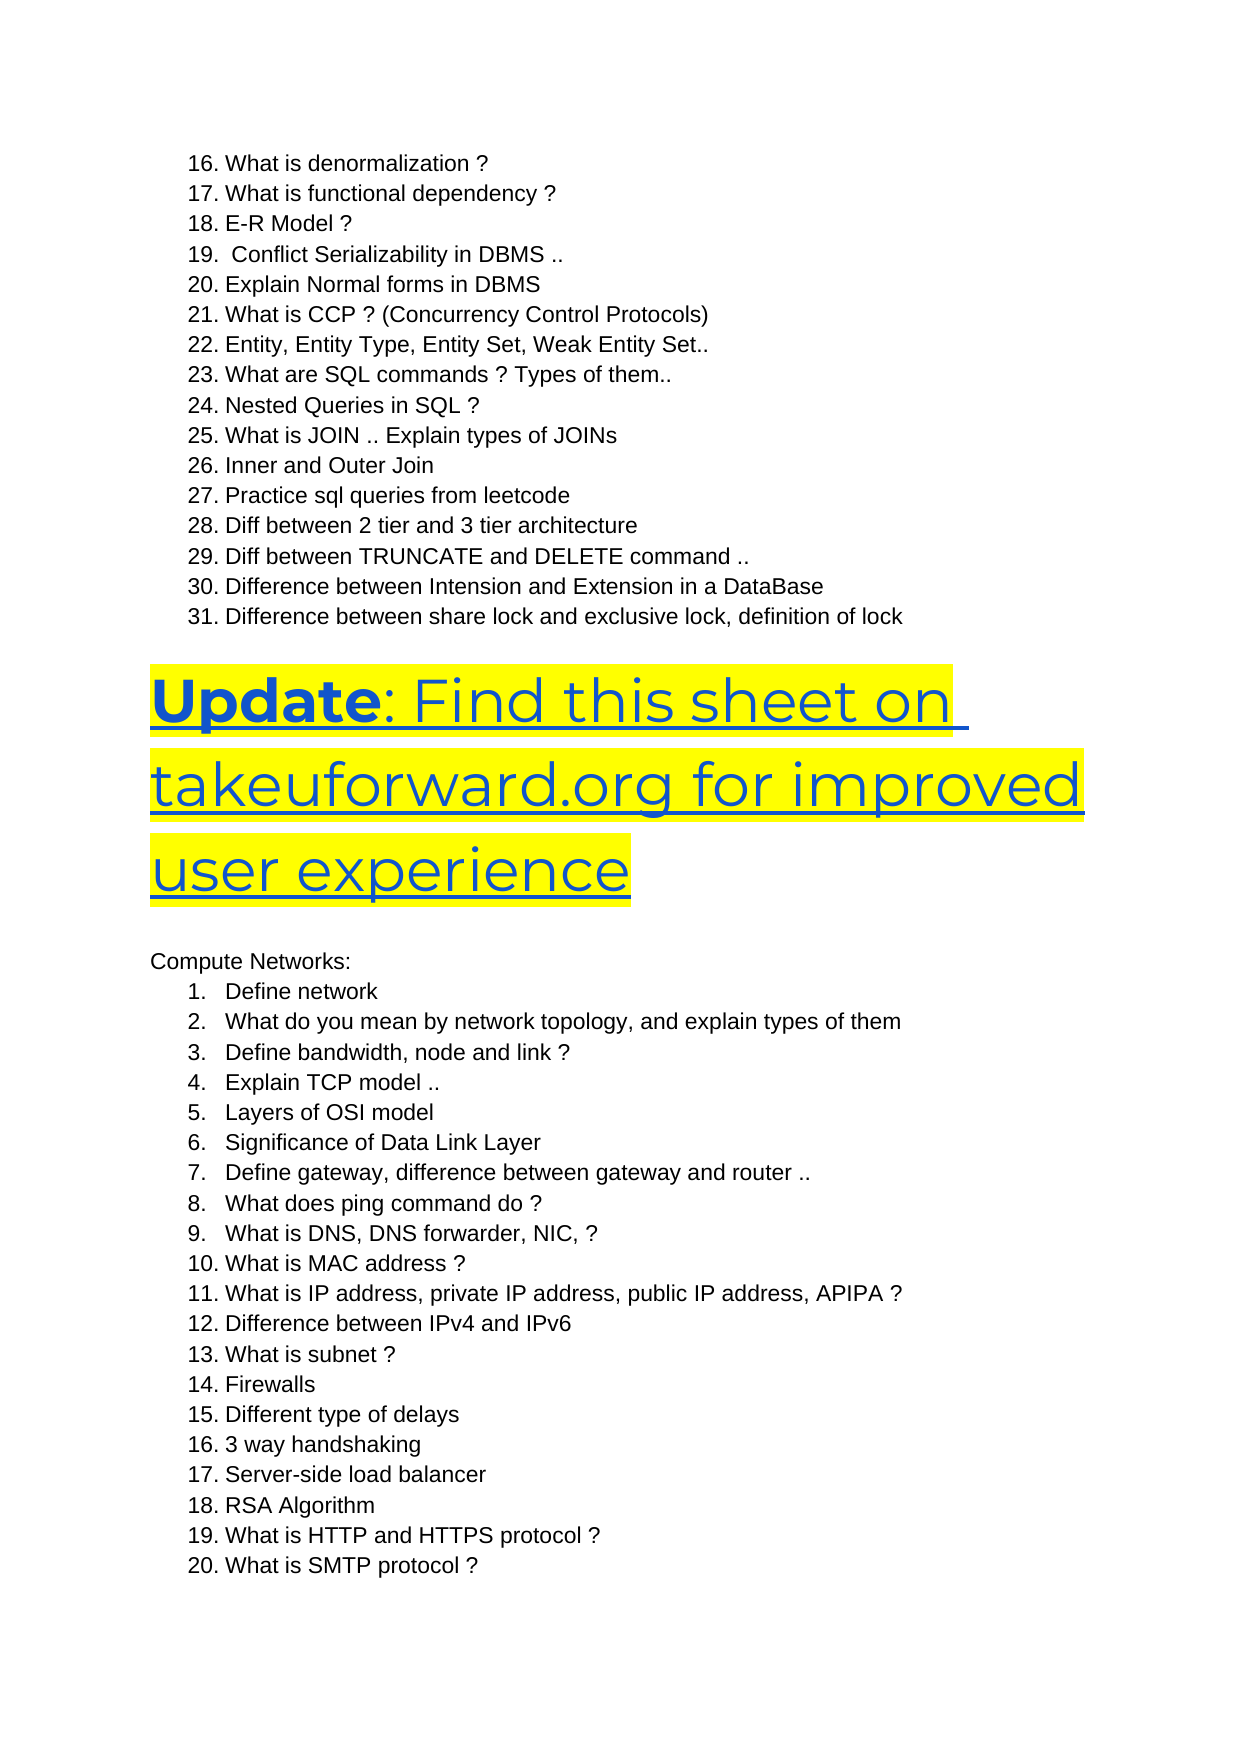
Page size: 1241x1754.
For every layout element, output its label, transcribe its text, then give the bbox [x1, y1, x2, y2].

list Define bandwidth, node and link ? [187, 1038, 1090, 1065]
list Conflict Serializability in DBMS .. [187, 241, 1090, 267]
list What is DNS, DNS forwarder, NIC, ? [187, 1220, 1090, 1246]
list Define network [187, 978, 1090, 1004]
list Practice sql queries from leetcode [187, 482, 1090, 509]
list What are SQL commands ? Types of them.. [187, 361, 1090, 388]
list Difference between share lock and exclusive lock, definition of lock [187, 603, 1090, 629]
list What does ping command do ? [187, 1189, 1090, 1216]
text Update: Find this sheet on takeuforward.org for improved user experience [150, 663, 1090, 907]
list Different type of delays [187, 1401, 1090, 1427]
list What is HTTP and HTTPS protocol ? [187, 1522, 1090, 1548]
list What is denormalization ? [187, 150, 1090, 176]
list Explain Normal forms in DBMS [187, 271, 1090, 297]
list What is SMTP protocol ? [187, 1552, 1090, 1578]
list Diff between TRUNCATE and DELETE command .. [187, 543, 1090, 569]
list What is subnet ? [187, 1341, 1090, 1367]
list What is functional dependency ? [187, 180, 1090, 207]
list What is CCP ? (Concurrency Control Protocols) [187, 301, 1090, 327]
list What do you mean by network topology, and explain types of them [187, 1008, 1090, 1034]
list Entity, Entity Type, Entity Set, Weak Entity Set.. [187, 331, 1090, 358]
list 3 way handshaking [187, 1431, 1090, 1457]
list Explain TCP model .. [187, 1069, 1090, 1095]
list RSA Algorithm [187, 1492, 1090, 1518]
list Inner and Outer Join [187, 452, 1090, 478]
list Layers of OSI model [187, 1099, 1090, 1125]
list Significance of Data Link Layer [187, 1129, 1090, 1155]
text Compute Networks: [150, 948, 1090, 974]
list What is IP address, private IP address, public IP address, APIPA ? [187, 1280, 1090, 1306]
list Difference between Intension and Extension in a DataBase [187, 573, 1090, 599]
list E-R Model ? [187, 210, 1090, 237]
list What is MAC address ? [187, 1250, 1090, 1276]
list Define gateway, difference between gateway and router .. [187, 1159, 1090, 1186]
list Difference between IPv4 and IPv6 [187, 1310, 1090, 1337]
list Nested Queries in SQL ? [187, 392, 1090, 418]
list What is JOIN .. Explain types of JOINs [187, 422, 1090, 448]
list Diff between 2 tier and 3 tier architecture [187, 512, 1090, 539]
list Firewalls [187, 1371, 1090, 1397]
list Server-side load balancer [187, 1461, 1090, 1488]
